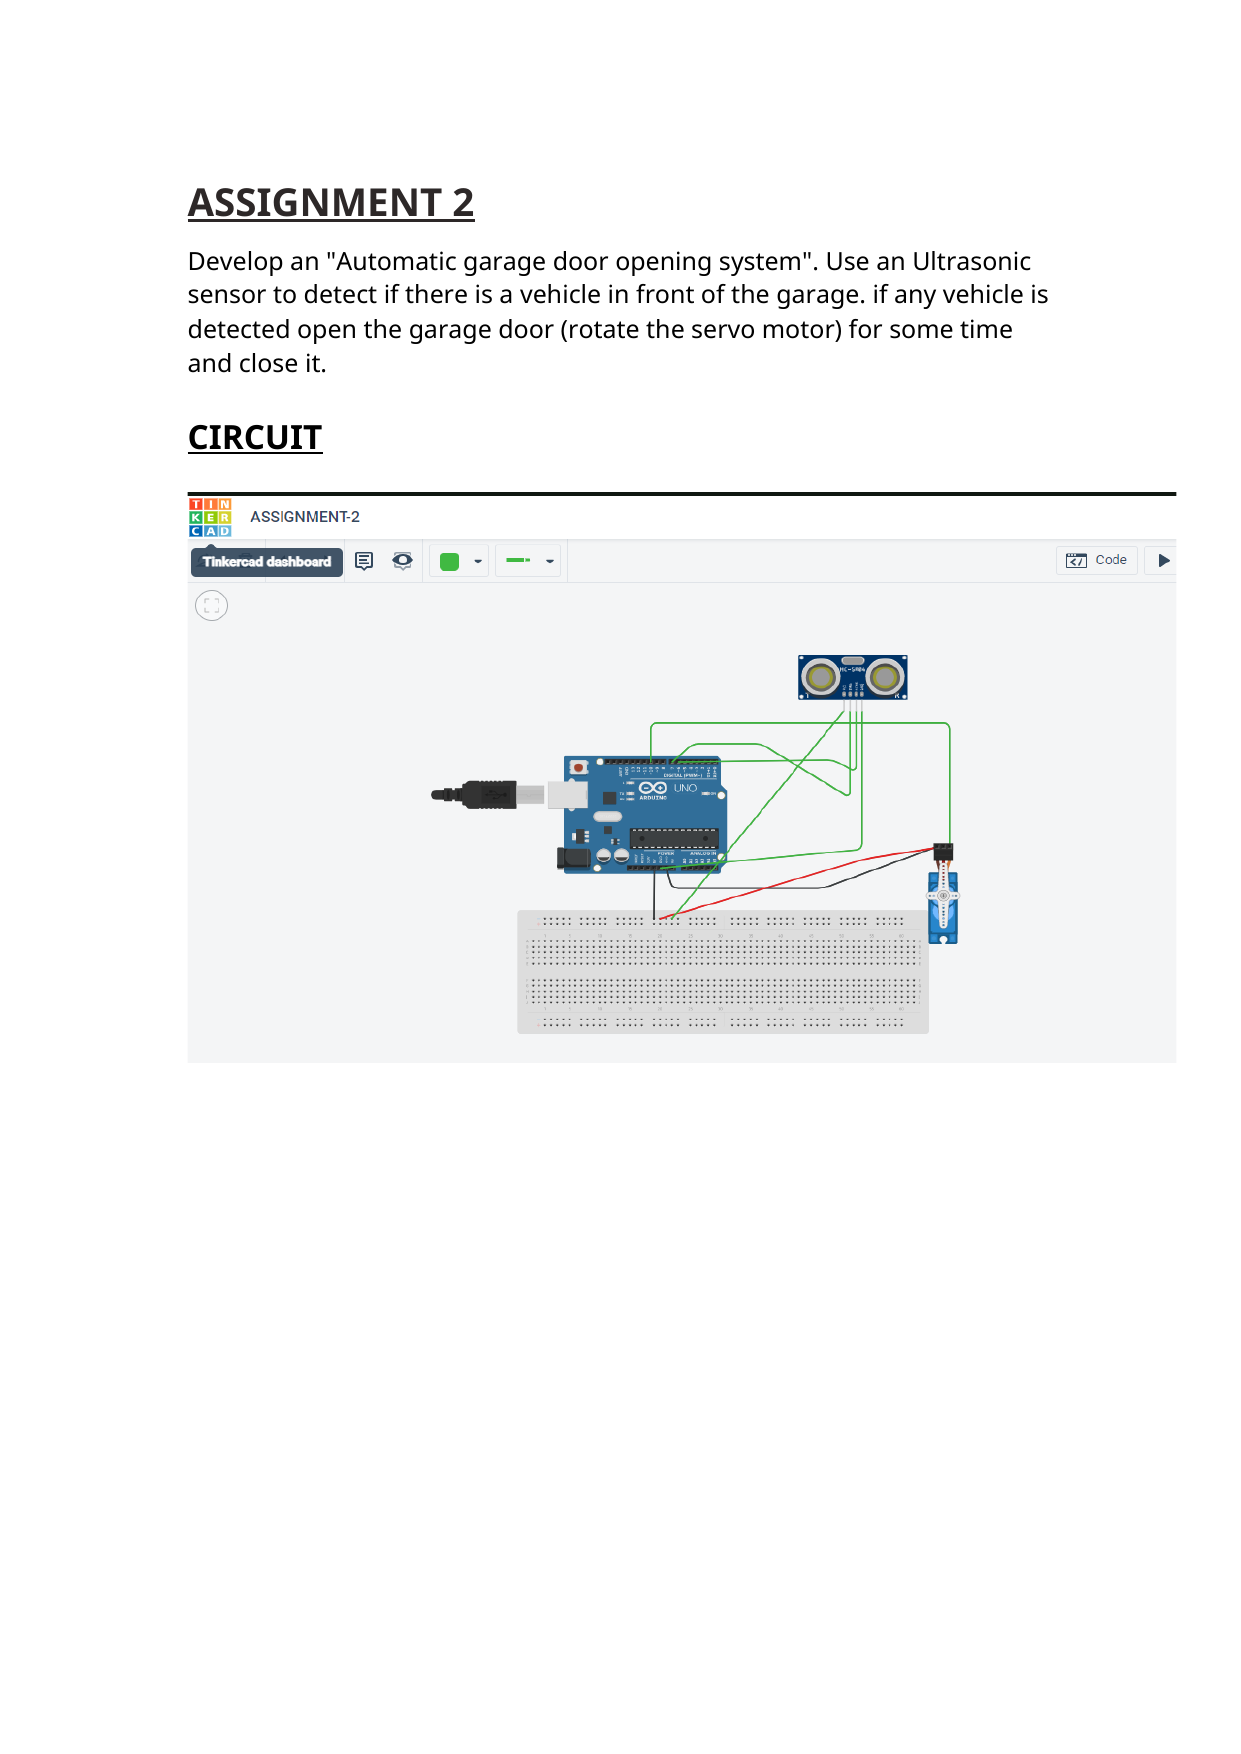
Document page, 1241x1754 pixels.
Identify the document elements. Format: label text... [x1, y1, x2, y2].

picture [187, 492, 1177, 1063]
text CIRCUIT [187, 413, 1053, 459]
text Develop an "Automatic garage door opening system". Use an Ultrasonic sensor to detect if there is a vehicle in front of the garage. if any vehicle is detected open the garage door (rotate the servo motor) for some time and close it. [187, 243, 1053, 379]
subtitle ASSIGNMENT 2 [187, 175, 1053, 227]
